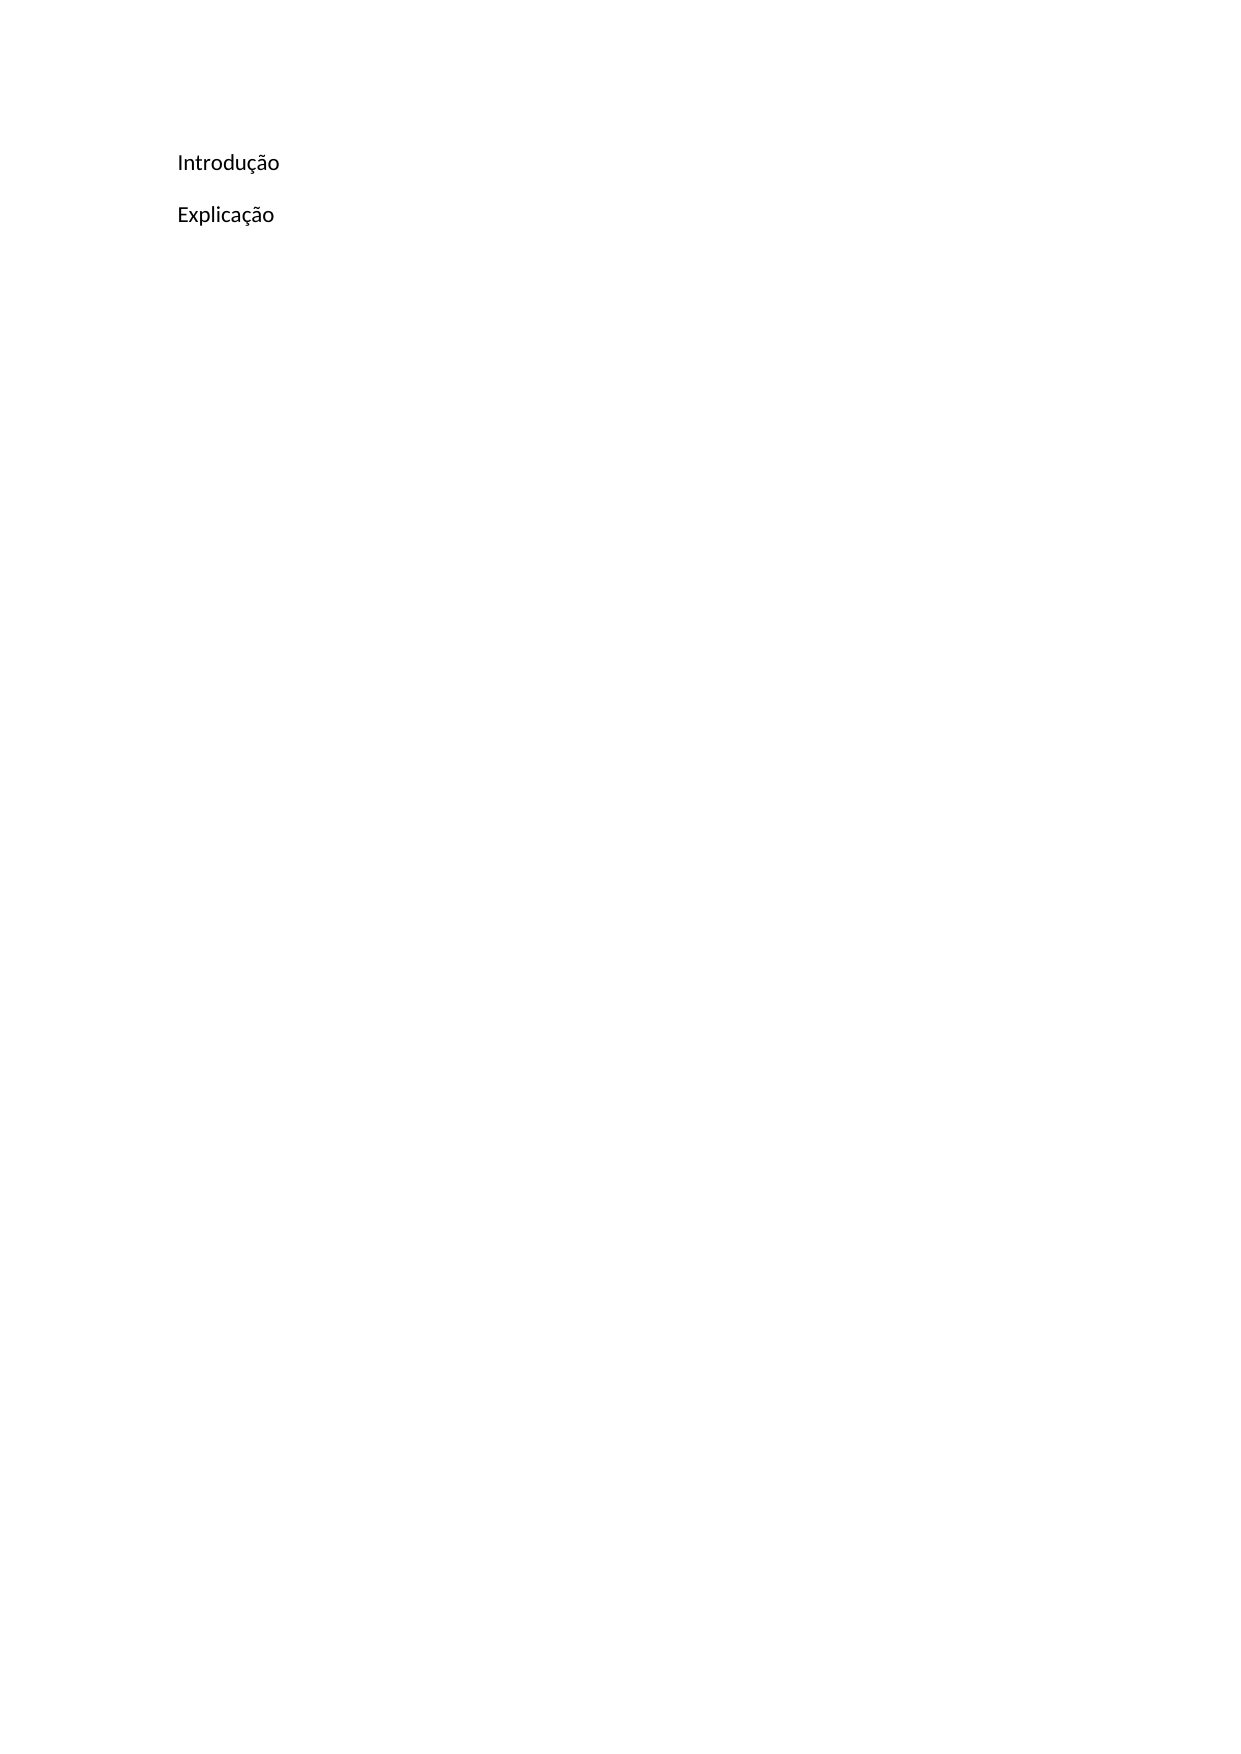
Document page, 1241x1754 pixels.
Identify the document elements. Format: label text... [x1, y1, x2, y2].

text Explicação [177, 201, 1063, 229]
text Introdução [177, 148, 1063, 176]
